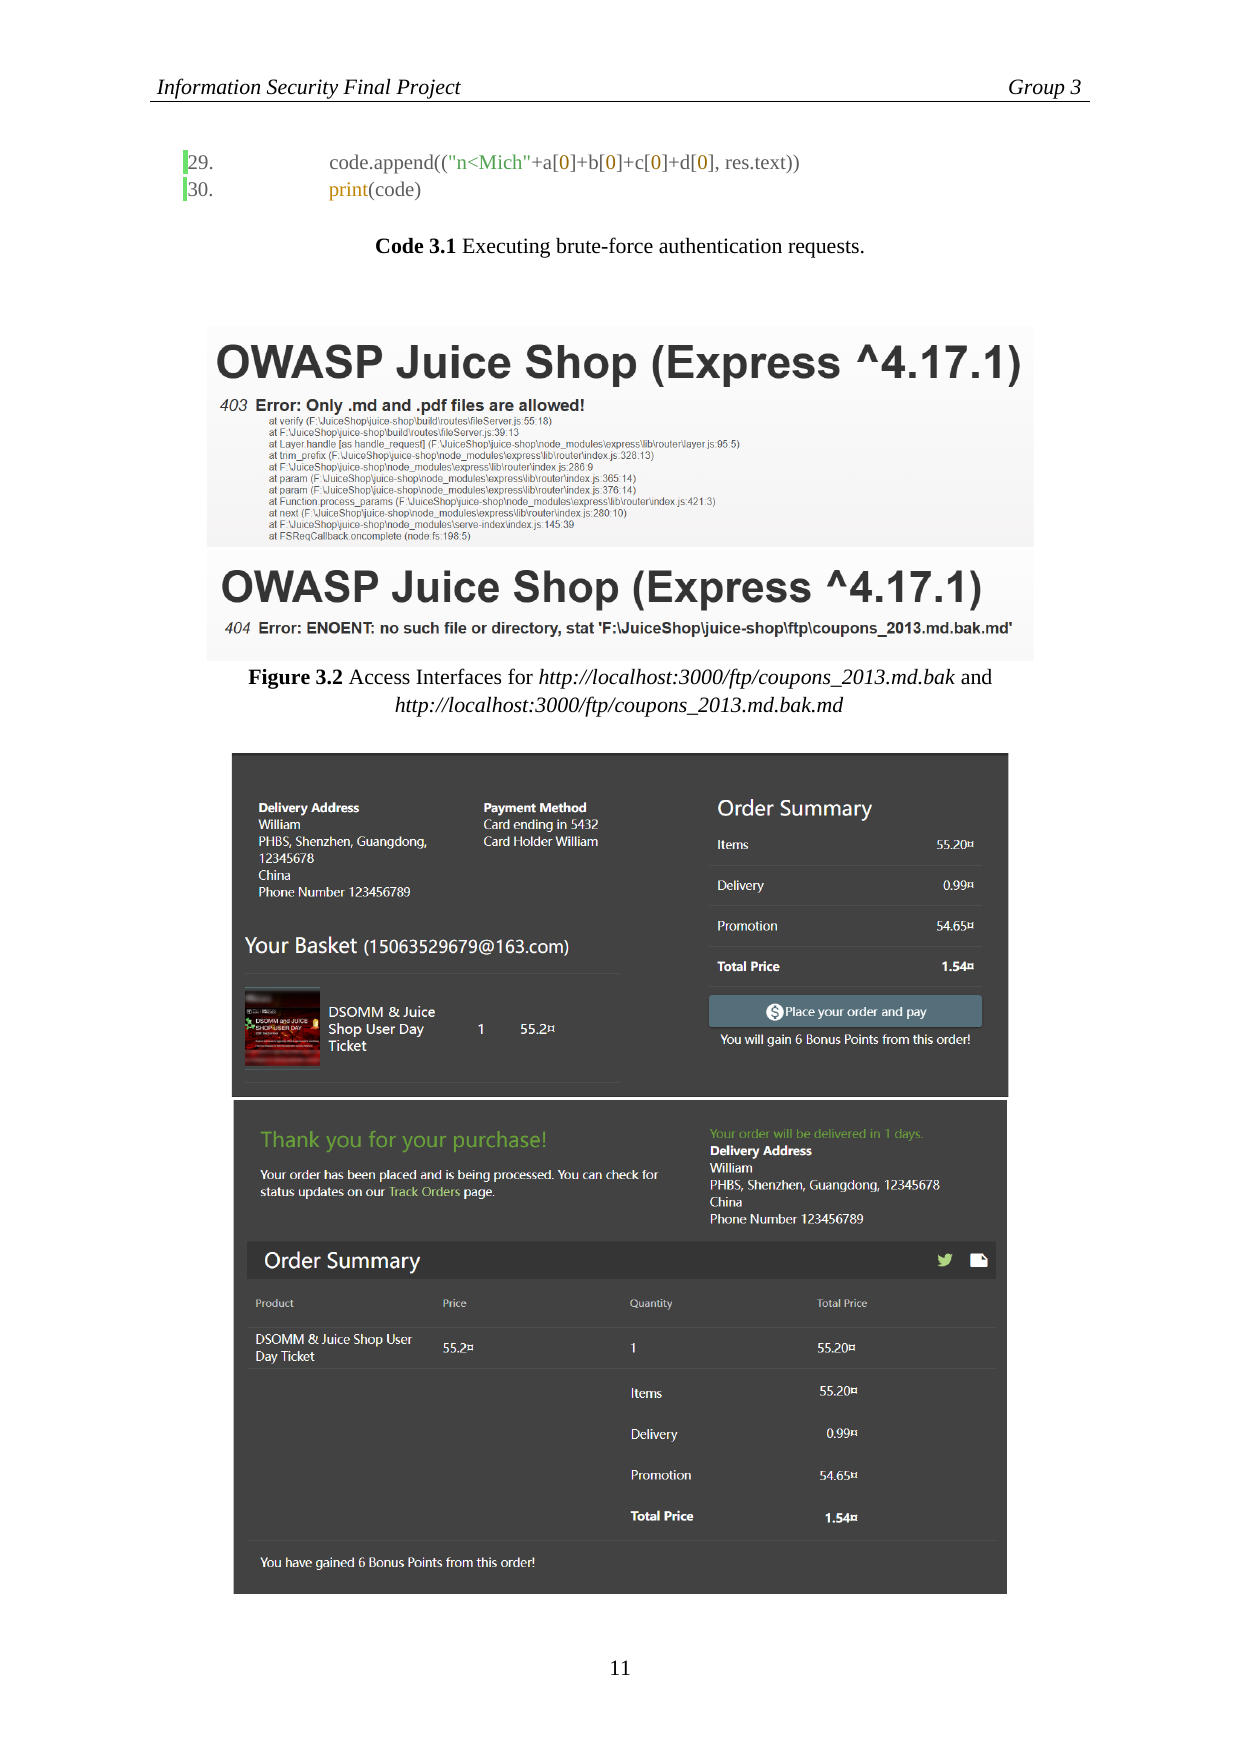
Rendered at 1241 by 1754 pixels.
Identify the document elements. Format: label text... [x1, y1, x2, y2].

picture [206, 326, 1034, 547]
list print(code) [187, 177, 1090, 201]
text Figure 3.2 Access Interfaces for http://localhost:3000/ftp/coupons_2013.md.bak and http://localhost:3000/ftp/coupons_2013.md.bak.md [150, 664, 1090, 717]
picture [233, 1100, 1007, 1594]
picture [206, 550, 1034, 661]
list code.append(("n<Mich"+a[0]+b[0]+c[0]+d[0], res.text)) [188, 150, 1090, 174]
text Code 3.1 Executing brute-force authentication requests. [150, 233, 1090, 259]
picture [231, 753, 1009, 1097]
